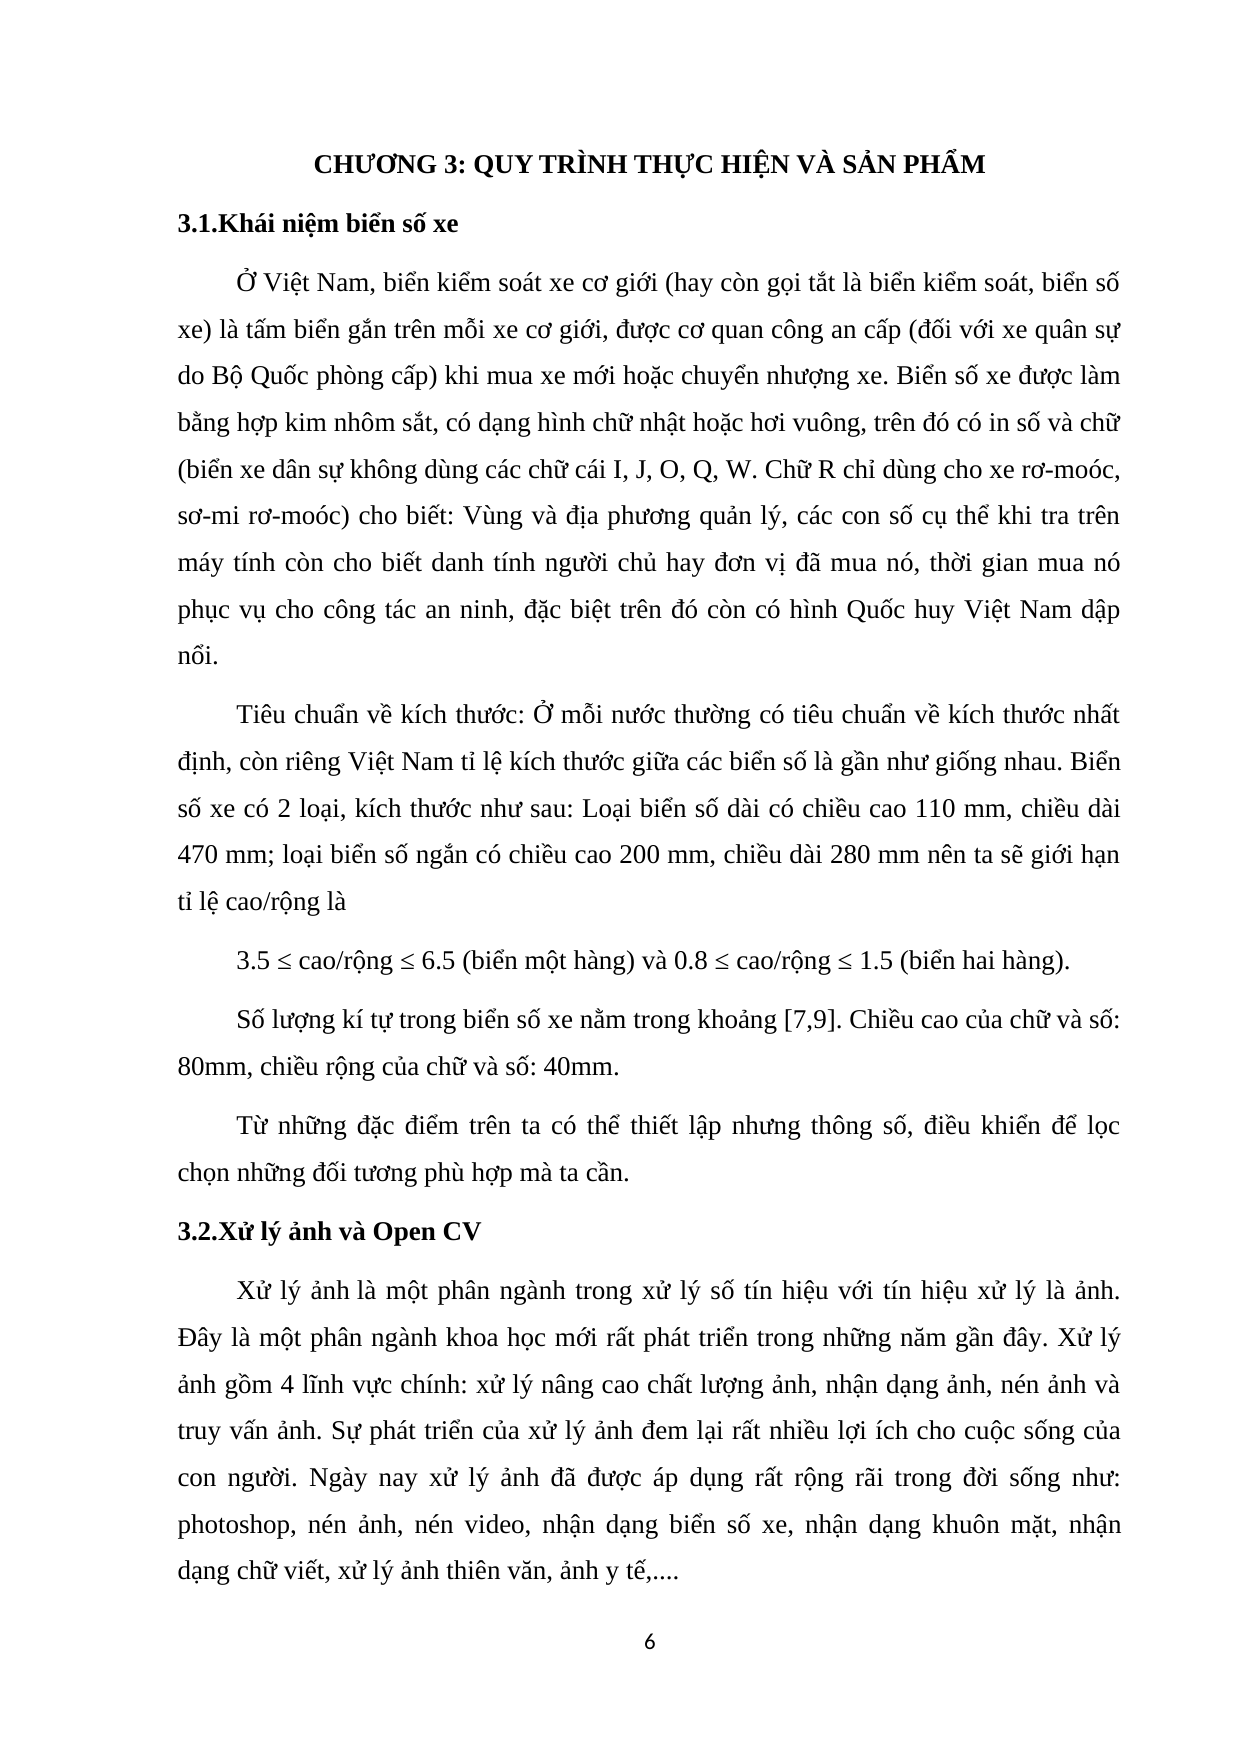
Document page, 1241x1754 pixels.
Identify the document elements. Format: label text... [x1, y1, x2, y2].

subtitle 3.2.Xử lý ảnh và Open CV [177, 1215, 1122, 1246]
text Xử lý ảnh là một phân ngành trong xử lý số tín hiệu với tín hiệu xử lý là ảnh. Đây là một phân ngành khoa học mới rất phát triển trong những năm gần đây. Xử lý ảnh gồm 4 lĩnh vực chính: xử lý nâng cao chất lượng ảnh, nhận dạng ảnh, nén ảnh và truy vấn ảnh. Sự phát triển của xử lý ảnh đem lại rất nhiều lợi ích cho cuộc sống của con người. Ngày nay xử lý ảnh đã được áp dụng rất rộng rãi trong đời sống như: photoshop, nén ảnh, nén video, nhận dạng biển số xe, nhận dạng khuôn mặt, nhận dạng chữ viết, xử lý ảnh thiên văn, ảnh y tế,.... [177, 1274, 1122, 1586]
text Từ những đặc điểm trên ta có thể thiết lập nhưng thông số, điều khiển để lọc chọn những đối tương phù hợp mà ta cần. [177, 1109, 1122, 1187]
text Ở Việt Nam, biển kiểm soát xe cơ giới (hay còn gọi tắt là biển kiểm soát, biển số xe) là tấm biển gắn trên mỗi xe cơ giới, được cơ quan công an cấp (đối với xe quân sự do Bộ Quốc phòng cấp) khi mua xe mới hoặc chuyển nhượng xe. Biển số xe được làm bằng hợp kim nhôm sắt, có dạng hình chữ nhật hoặc hơi vuông, trên đó có in số và chữ (biển xe dân sự không dùng các chữ cái I, J, O, Q, W. Chữ R chỉ dùng cho xe rơ-moóc, sơ-mi rơ-moóc) cho biết: Vùng và địa phương quản lý, các con số cụ thể khi tra trên máy tính còn cho biết danh tính người chủ hay đơn vị đã mua nó, thời gian mua nó phục vụ cho công tác an ninh, đặc biệt trên đó còn có hình Quốc huy Việt Nam dập nổi. [177, 266, 1122, 671]
text Tiêu chuẩn về kích thước: Ở mỗi nước thường có tiêu chuẩn về kích thước nhất định, còn riêng Việt Nam tỉ lệ kích thước giữa các biển số là gần như giống nhau. Biển số xe có 2 loại, kích thước như sau: Loại biển số dài có chiều cao 110 mm, chiều dài 470 mm; loại biển số ngắn có chiều cao 200 mm, chiều dài 280 mm nên ta sẽ giới hạn tỉ lệ cao/rộng là [177, 698, 1122, 916]
text Số lượng kí tự trong biển số xe nằm trong khoảng [7,9]. Chiều cao của chữ và số: 80mm, chiều rộng của chữ và số: 40mm. [177, 1003, 1122, 1081]
text 3.5 ≤ cao/rộng ≤ 6.5 (biển một hàng) và 0.8 ≤ cao/rộng ≤ 1.5 (biển hai hàng). [177, 944, 1122, 976]
subtitle CHƯƠNG 3: QUY TRÌNH THỰC HIỆN VÀ SẢN PHẨM [177, 148, 1122, 179]
subtitle 3.1.Khái niệm biển số xe [177, 207, 1122, 238]
